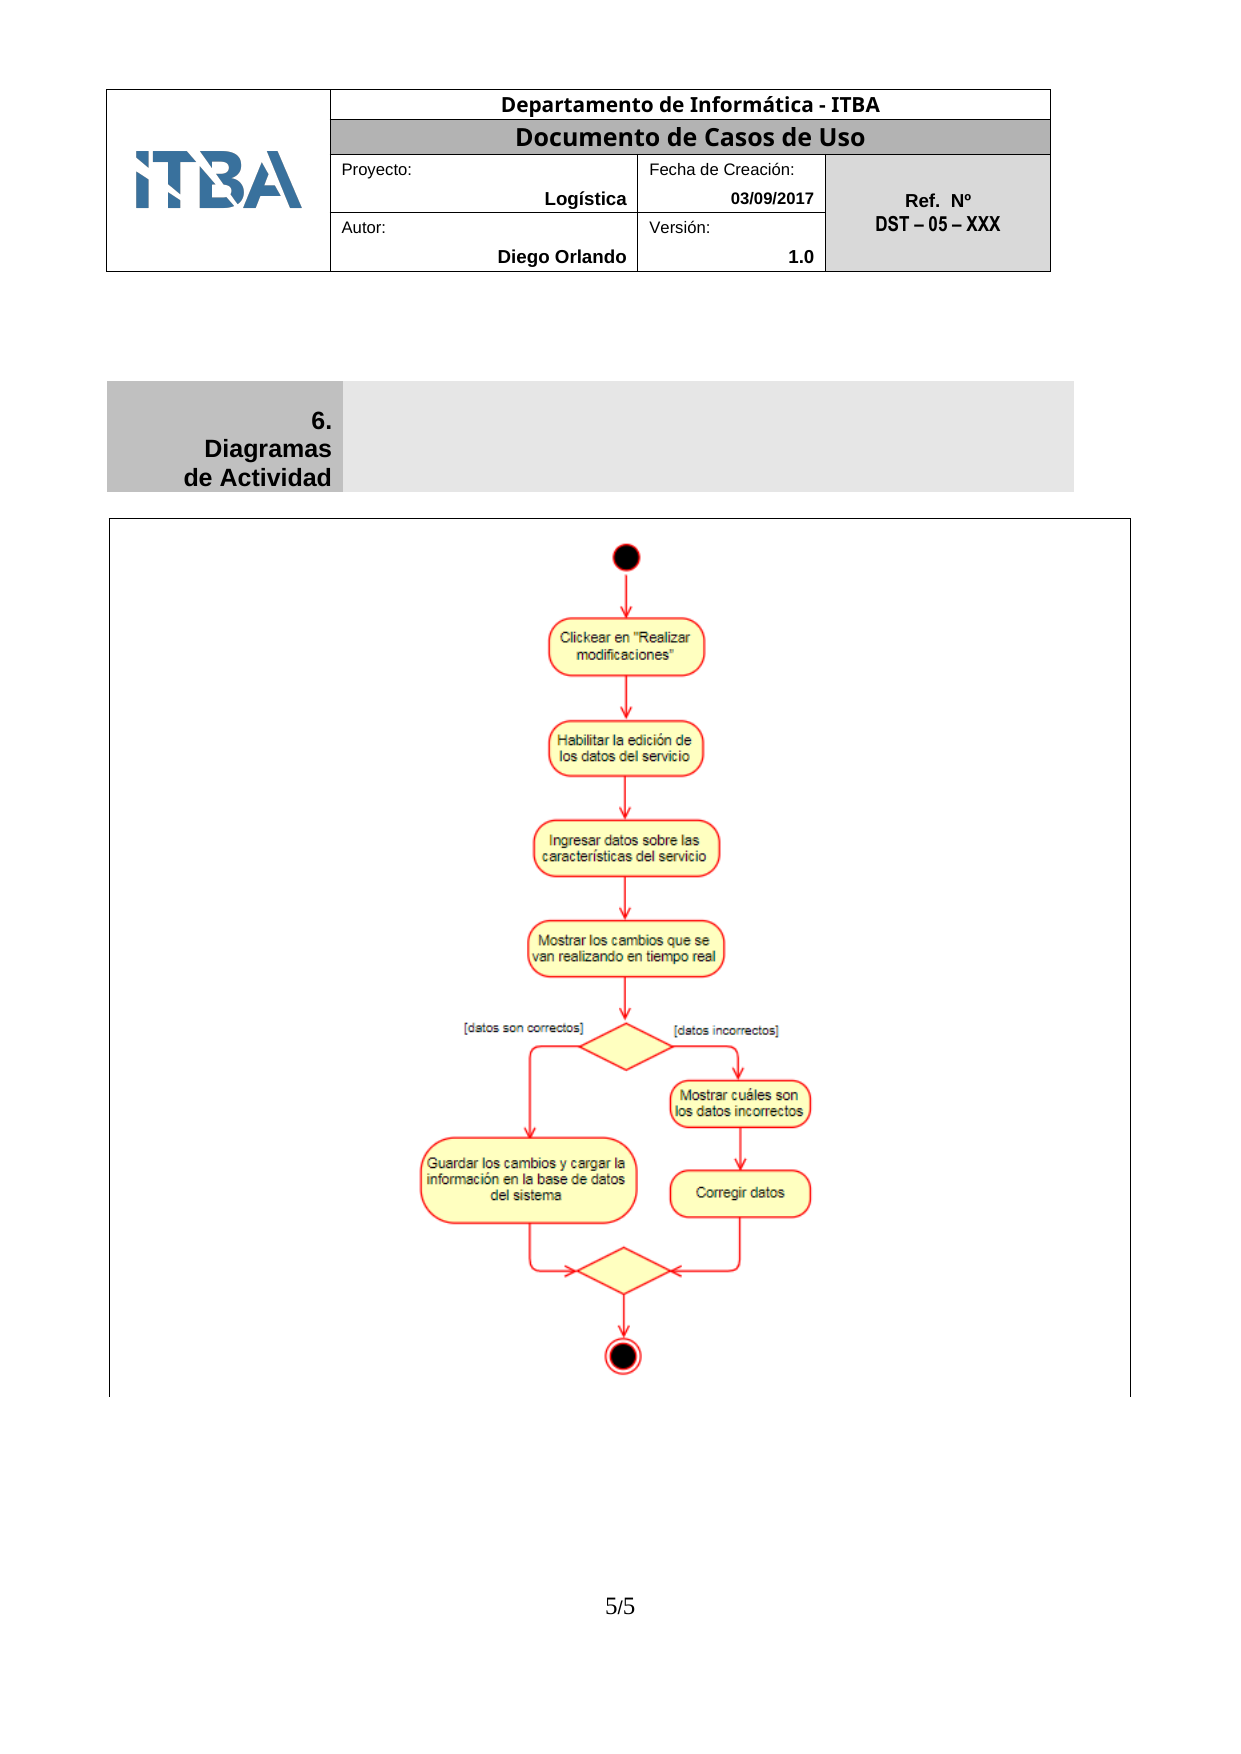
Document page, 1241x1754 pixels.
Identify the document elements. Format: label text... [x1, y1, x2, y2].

picture [378, 521, 862, 1396]
table_header 6. Diagramas de Actividad [107, 381, 343, 492]
table_header [343, 381, 1074, 492]
picture [118, 130, 320, 230]
